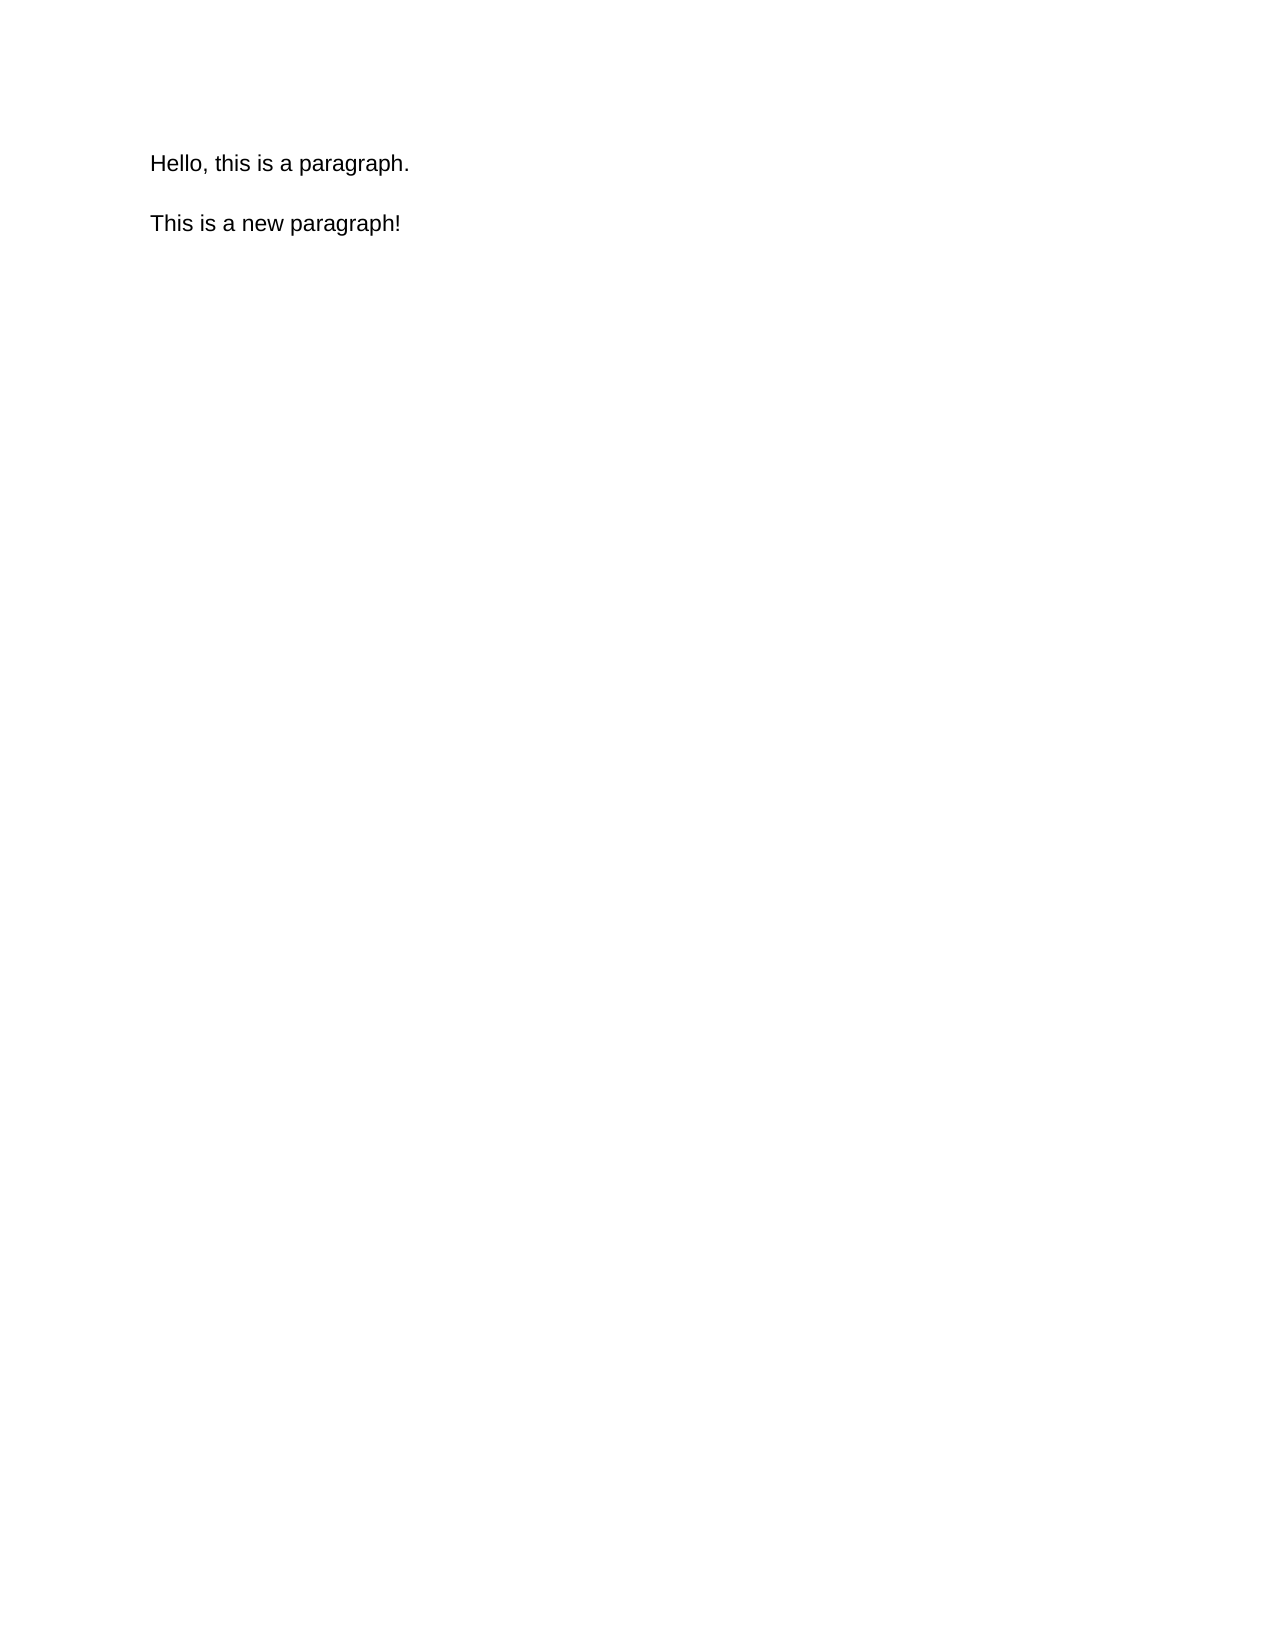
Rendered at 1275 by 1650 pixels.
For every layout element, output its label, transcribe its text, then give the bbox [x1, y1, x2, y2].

text Hello, this is a paragraph. [150, 150, 1125, 176]
text This is a new paragraph! [150, 210, 1125, 237]
